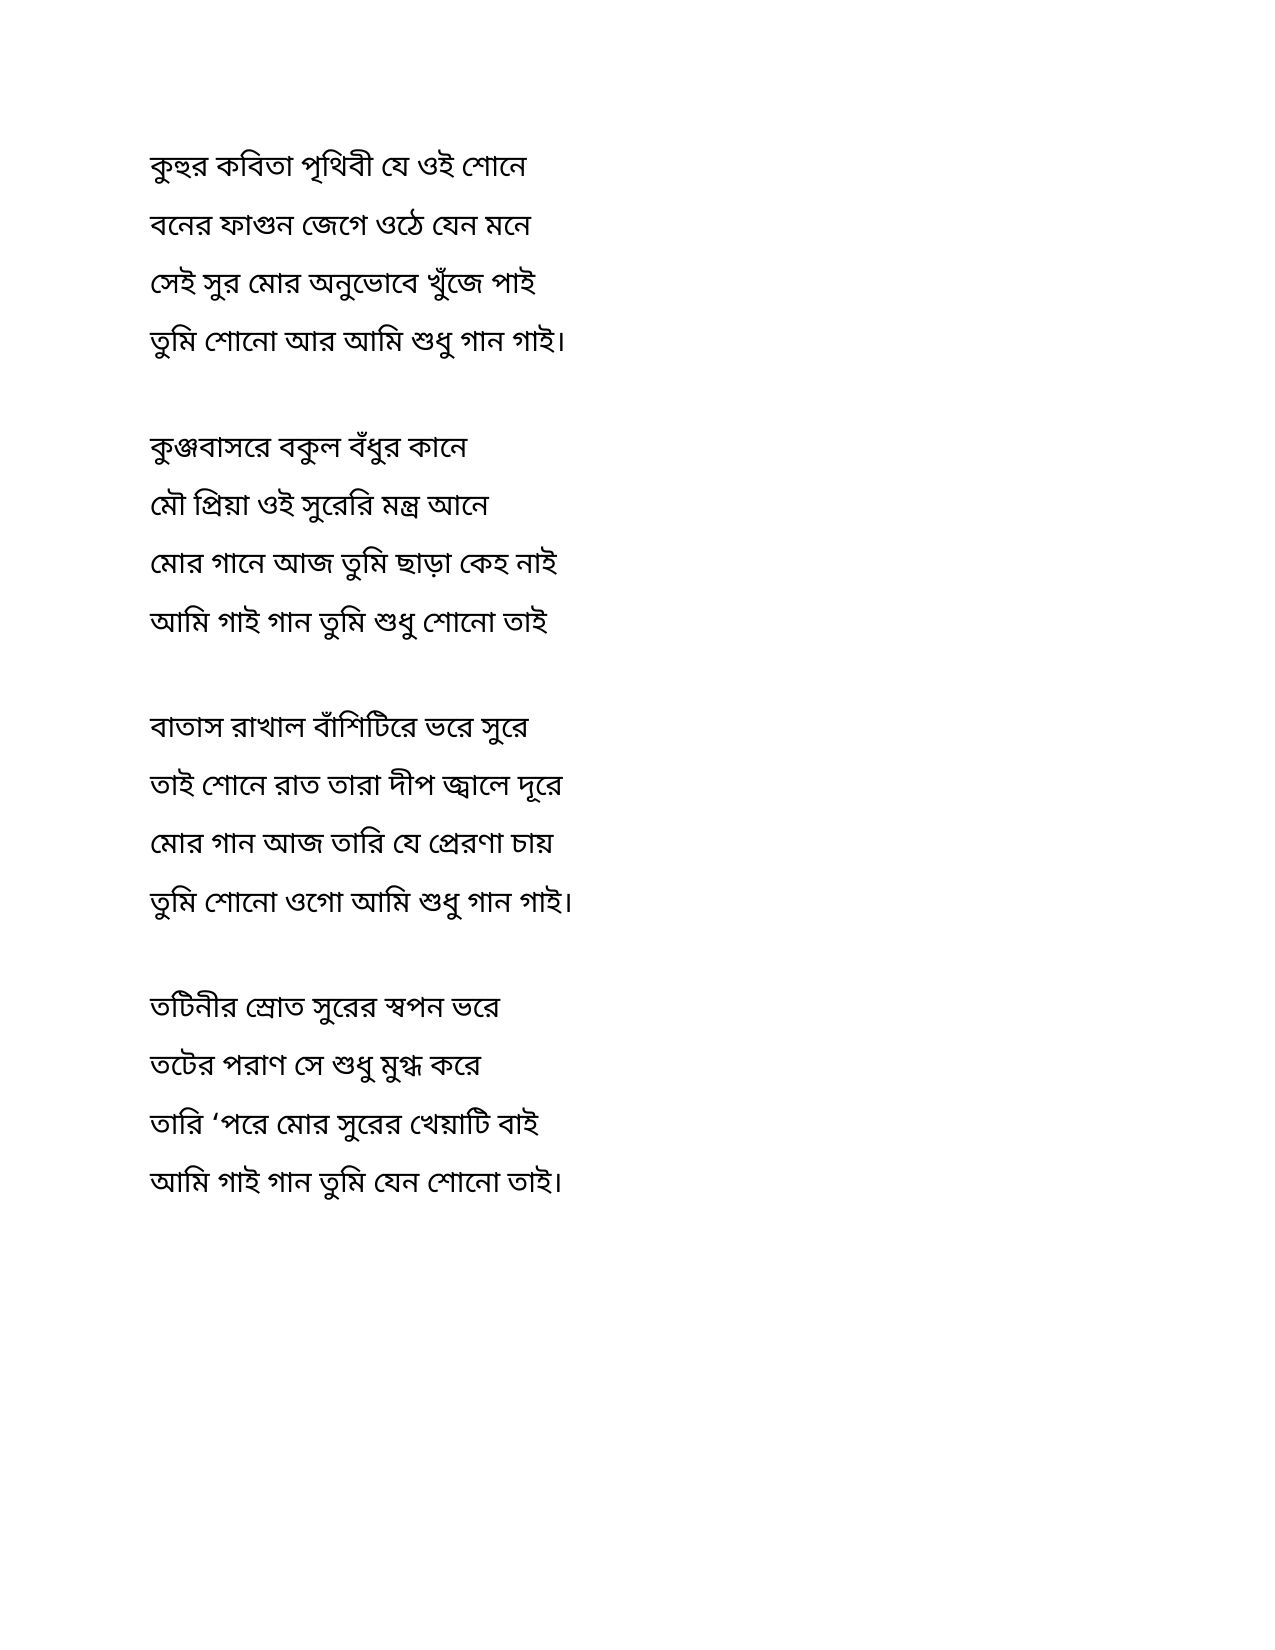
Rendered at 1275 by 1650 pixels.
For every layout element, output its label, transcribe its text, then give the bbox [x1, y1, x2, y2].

text তুমি শোনো আর আমি শুধু গান গাই। [150, 325, 1125, 364]
text বনের ফাগুন জেগে ওঠে যেন মনে [150, 208, 1125, 247]
text কুঞ্জবাসরে বকুল বঁধুর কানে [150, 430, 1125, 469]
text তাই শোনে রাত তারা দীপ জ্বালে দূরে [150, 769, 1125, 807]
text বাতাস রাখাল বাঁশিটিরে ভরে সুরে [150, 710, 1125, 749]
text মোর গানে আজ তুমি ছাড়া কেহ নাই [150, 547, 1125, 586]
text তারি ‘পরে মোর সুরের খেয়াটি বাই [150, 1107, 1125, 1146]
text মোর গান আজ তারি যে প্রেরণা চায় [150, 827, 1125, 866]
text আমি গাই গান তুমি যেন শোনো তাই। [150, 1166, 1125, 1204]
text তটিনীর স্রোত সুরের স্বপন ভরে [150, 991, 1125, 1029]
text মৌ প্রিয়া ওই সুরেরি মন্ত্র আনে [150, 488, 1125, 527]
text তটের পরাণ সে শুধু মুগ্ধ করে [150, 1049, 1125, 1088]
text কুহুর কবিতা পৃথিবী যে ওই শোনে [150, 150, 1125, 189]
text আমি গাই গান তুমি শুধু শোনো তাই [150, 605, 1125, 644]
text সেই সুর মোর অনুভোবে খুঁজে পাই [150, 267, 1125, 305]
text তুমি শোনো ওগো আমি শুধু গান গাই। [150, 885, 1125, 924]
